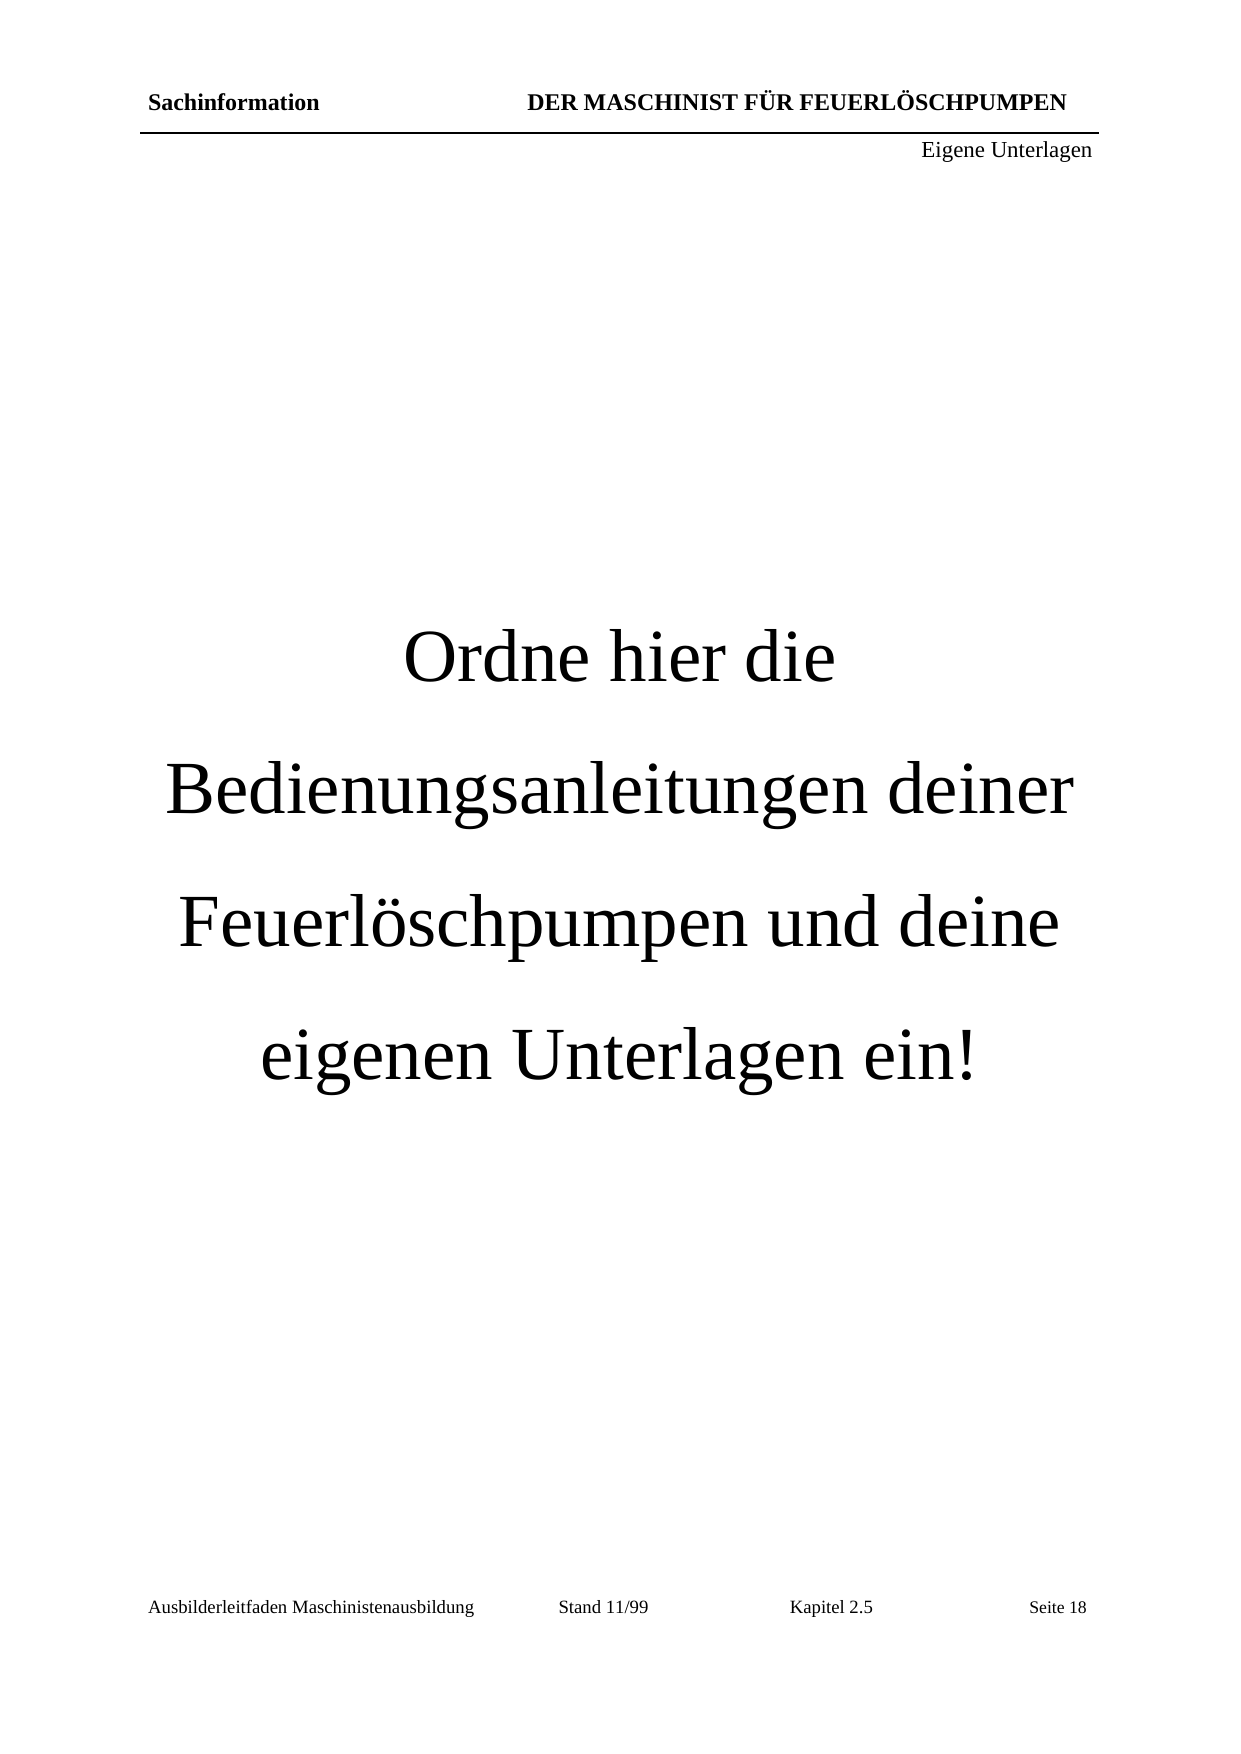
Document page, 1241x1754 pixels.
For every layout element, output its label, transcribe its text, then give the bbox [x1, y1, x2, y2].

text Eigene Unterlagen [148, 136, 1092, 162]
text Ausbilderleitfaden Maschinistenausbildung Stand 11/99 Kapitel 2.5 Seite 18 [148, 1596, 1092, 1617]
text Sachinformation DER MASCHINIST FÜR FEUERLÖSCHPUMPEN [148, 88, 1092, 116]
text Ordne hier die Bedienungsanleitungen deiner Feuerlöschpumpen und deine eigenen Unterlagen ein! [164, 611, 1076, 1096]
